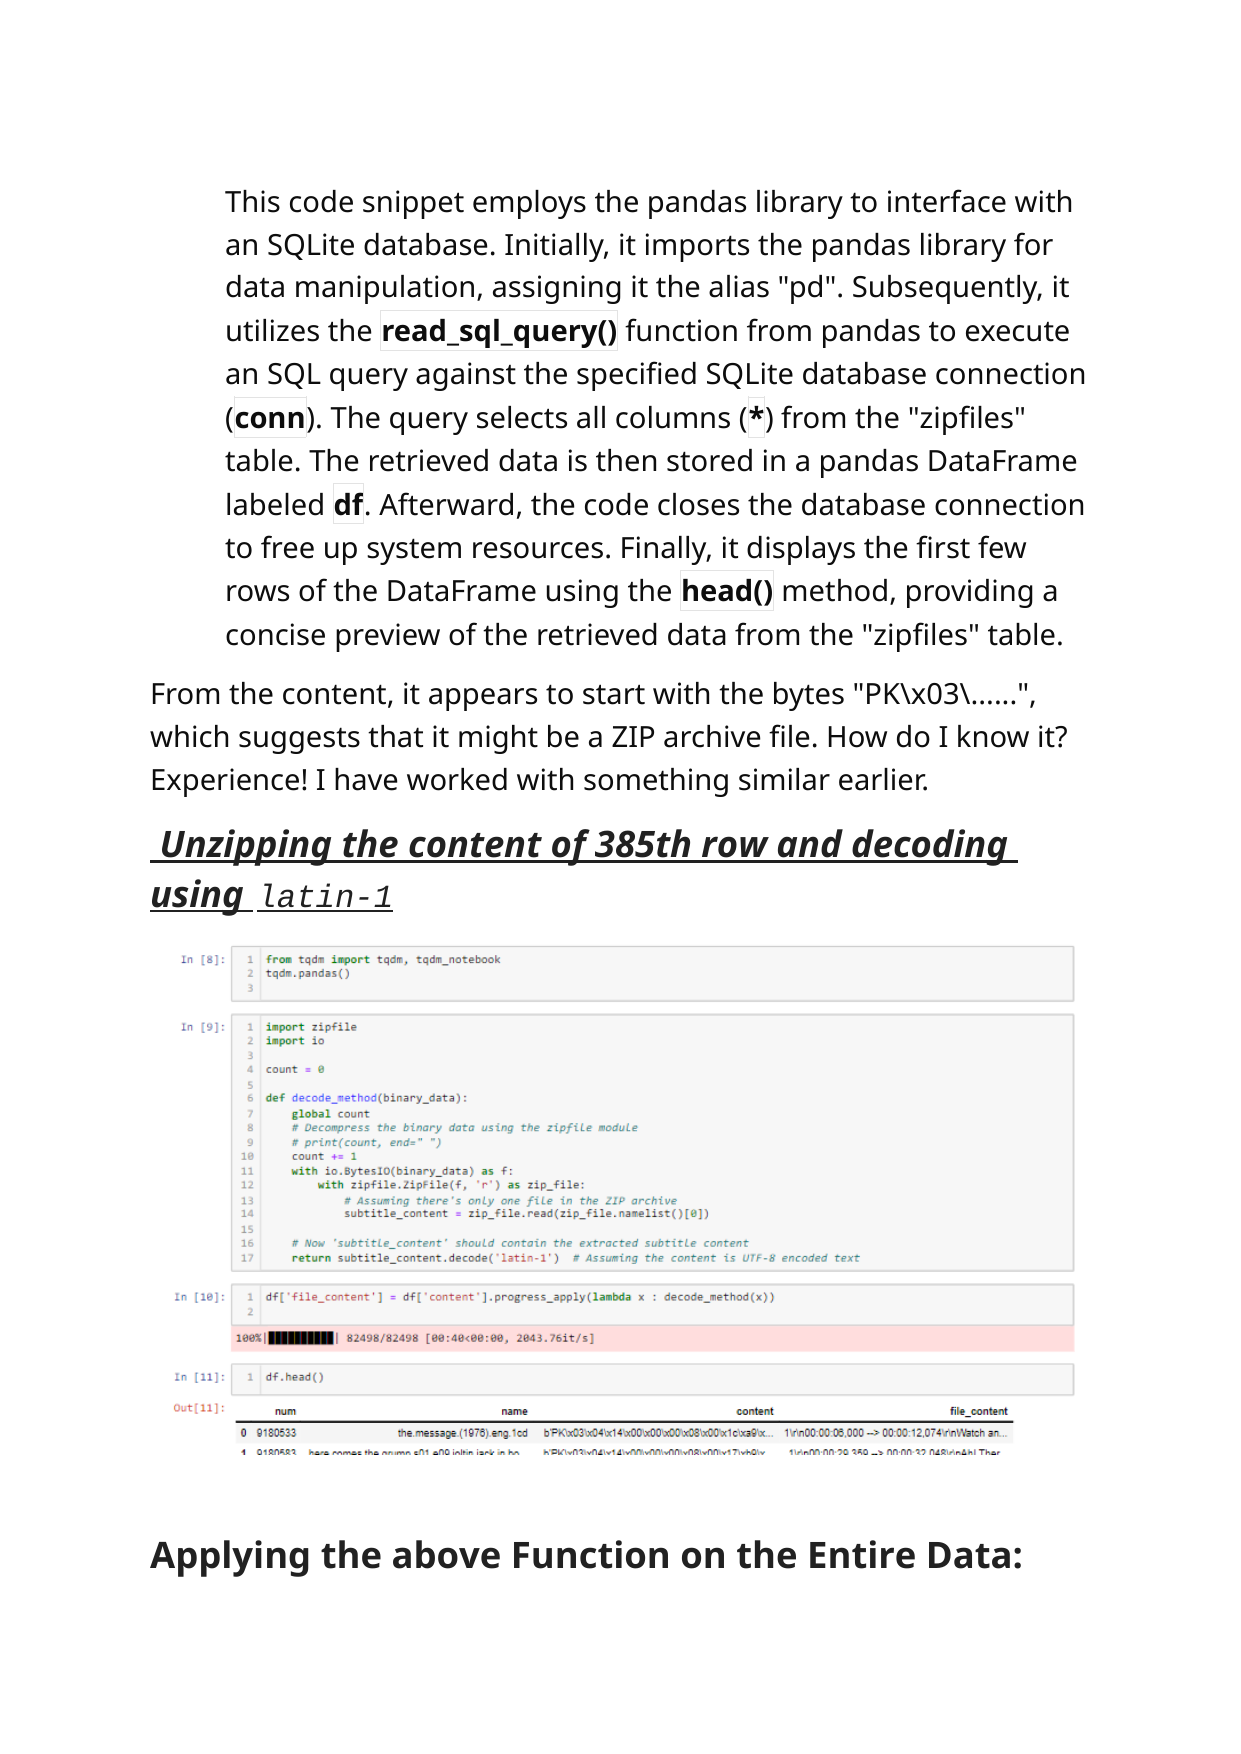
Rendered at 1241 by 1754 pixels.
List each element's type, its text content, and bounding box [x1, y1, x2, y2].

subtitle Unzipping the content of 385th row and decoding using latin-1 [150, 818, 1090, 918]
text This code snippet employs the pandas library to interface with an SQLite database. Initially, it imports the pandas library for data manipulation, assigning it the alias "pd". Subsequently, it utilizes the read_sql_query() function from pandas to execute an SQL query against the specified SQLite database connection (conn). The query selects all columns (*) from the "zipfiles" table. The retrieved data is then stored in a pandas DataFrame labeled df. Afterward, the code closes the database connection to free up system resources. Finally, it displays the first few rows of the DataFrame using the head() method, providing a concise preview of the retrieved data from the "zipfiles" table. [225, 150, 1090, 653]
subtitle Applying the above Function on the Entire Data: [150, 1529, 1090, 1579]
picture [150, 930, 1091, 1455]
text From the content, it appears to start with the bytes "PK\x03\......", which suggests that it might be a ZIP archive file. How do I know it? Experience! I have worked with something similar earlier. [150, 673, 1090, 799]
